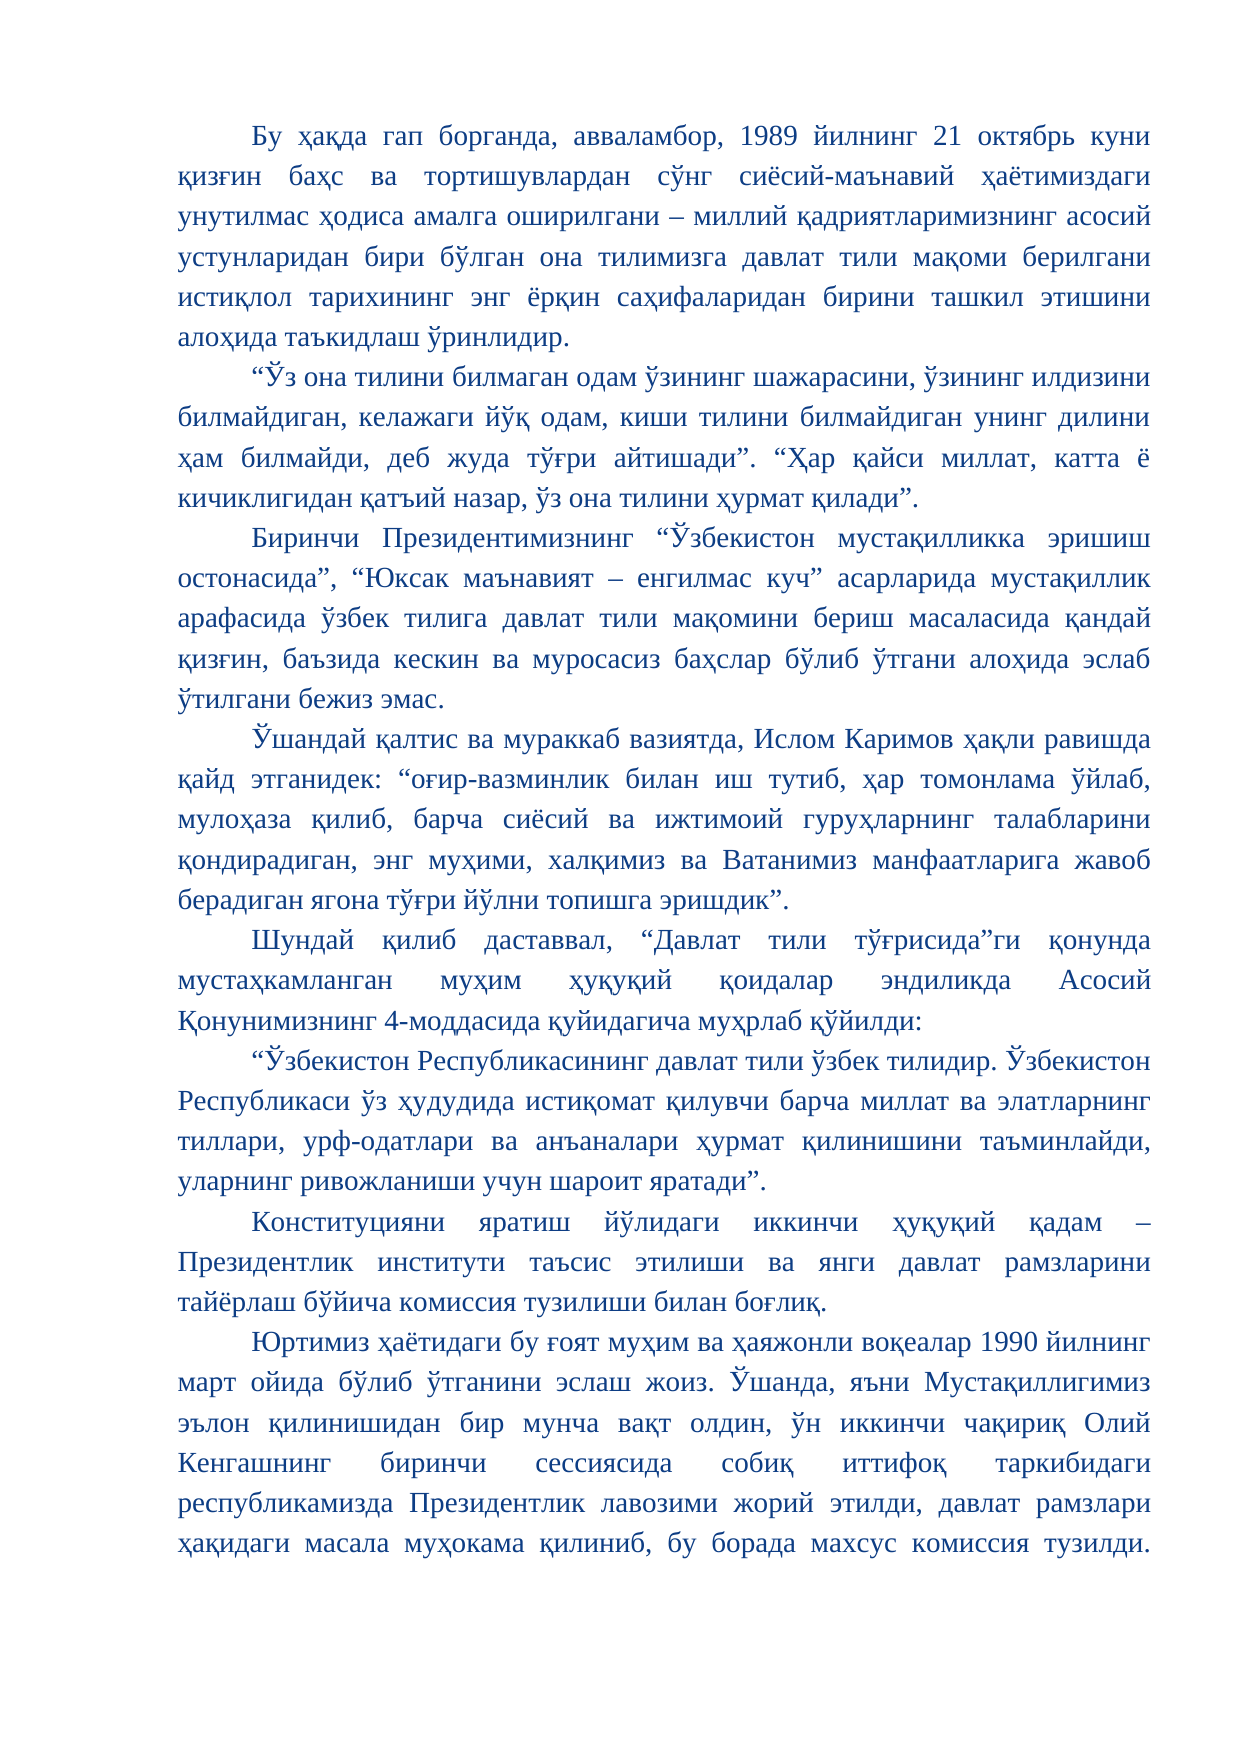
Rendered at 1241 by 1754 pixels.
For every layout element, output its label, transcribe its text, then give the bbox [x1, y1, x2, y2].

text Бу ҳақда гап борганда, авваламбор, 1989 йилнинг 21 октябрь куни қизғин баҳс ва тортишувлардан сўнг сиёсий-маънавий ҳаётимиздаги унутилмас ҳодиса амалга оширилгани – миллий қадриятларимизнинг асосий устунларидан бири бўлган она тилимизга давлат тили мақоми берилгани истиқлол тарихининг энг ёрқин саҳифаларидан бирини ташкил этишини алоҳида таъкидлаш ўринлидир. [177, 118, 1152, 353]
text “Ўз она тилини билмаган одам ўзининг шажарасини, ўзининг илдизини билмайдиган, келажаги йўқ одам, киши тилини билмайдиган унинг дилини ҳам билмайди, деб жуда тўғри айтишади”. “Ҳар қайси миллат, катта ё кичиклигидан қатъий назар, ўз она тилини ҳурмат қилади”. [177, 359, 1152, 513]
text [177, 1324, 1152, 1559]
text “Ўзбекистон Республикасининг давлат тили ўзбек тилидир. Ўзбекистон Республикаси ўз ҳудудида истиқомат қилувчи барча миллат ва элатларнинг тиллари, урф-одатлари ва анъаналари ҳурмат қилинишини таъминлайди, уларнинг ривожланиши учун шароит яратади”. [177, 1043, 1152, 1197]
text Шундай қилиб даставвал, “Давлат тили тўғрисида”ги қонунда мустаҳкамланган муҳим ҳуқуқий қоидалар эндиликда Асосий Қонунимизнинг 4-моддасида қуйидагича муҳрлаб қўйилди: [177, 922, 1152, 1036]
text Биринчи Президентимизнинг “Ўзбекистон мустақилликка эришиш остонасида”, “Юксак маънавият – енгилмас куч” асарларида мустақиллик арафасида ўзбек тилига давлат тили мақомини бериш масаласида қандай қизғин, баъзида кескин ва муросасиз баҳслар бўлиб ўтгани алоҳида эслаб ўтилгани бежиз эмас. [177, 520, 1152, 714]
text Конституцияни яратиш йўлидаги иккинчи ҳуқуқий қадам – Президентлик институти таъсис этилиши ва янги давлат рамзларини тайёрлаш бўйича комиссия тузилиши билан боғлиқ. [177, 1204, 1152, 1318]
text Ўшандай қалтис ва мураккаб вазиятда, Ислом Каримов ҳақли равишда қайд этганидек: “оғир-вазминлик билан иш тутиб, ҳар томонлама ўйлаб, мулоҳаза қилиб, барча сиёсий ва ижтимоий гуруҳларнинг талабларини қондирадиган, энг муҳими, халқимиз ва Ватанимиз манфаатларига жавоб берадиган ягона тўғри йўлни топишга эришдик”. [177, 721, 1152, 916]
